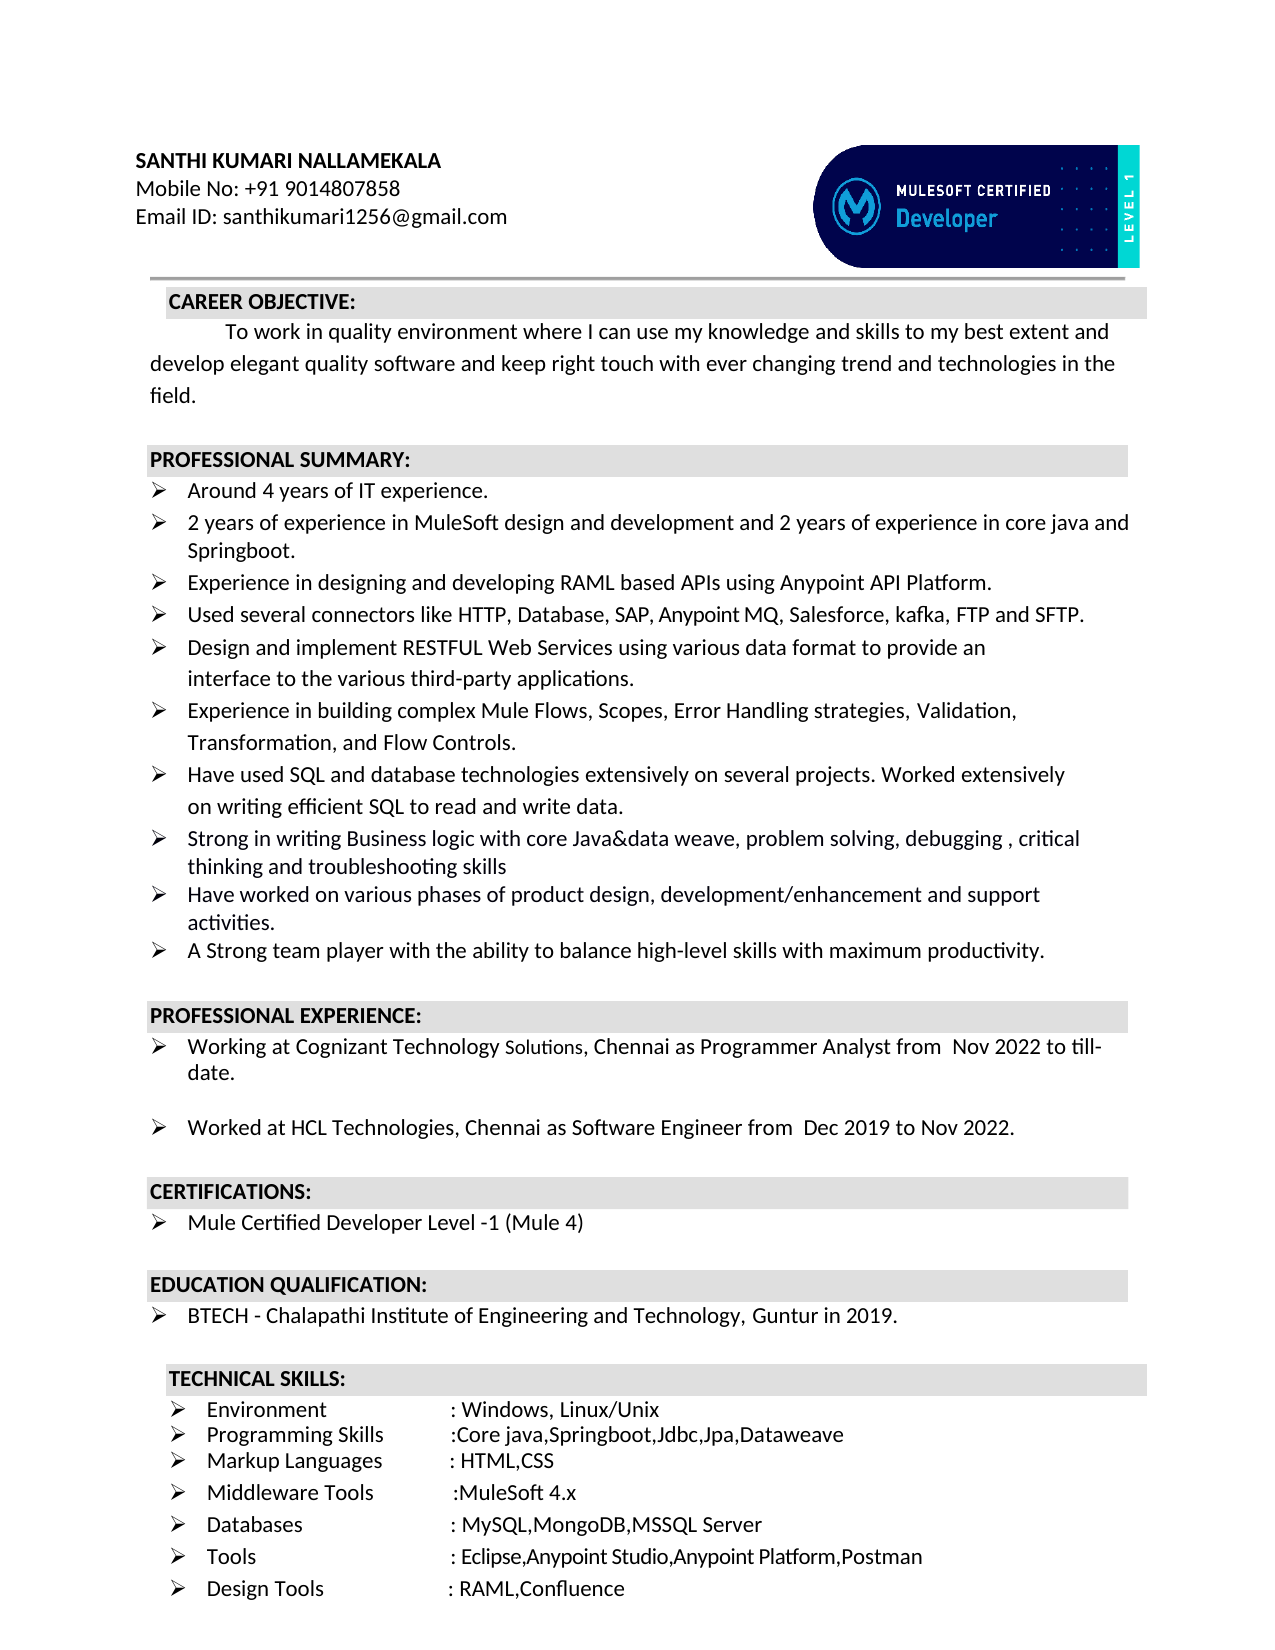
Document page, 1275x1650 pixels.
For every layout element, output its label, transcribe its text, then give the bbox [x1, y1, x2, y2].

list Used several connectors like HTTP, Database, SAP, Anypoint MQ, Salesforce, kafka, FTP and SFTP. [150, 601, 1139, 628]
list 2 years of experience in MuleSoft design and development and 2 years of experience in core java and Springboot. [150, 508, 1139, 564]
list Experience in designing and developing RAML based APIs using Anypoint API Platform. [150, 568, 1139, 596]
picture [813, 145, 1140, 268]
list Worked at HCL Technologies, Chennai as Software Engineer from Dec 2019 to Nov 2022. [150, 1114, 1139, 1141]
list A Strong team player with the ability to balance high-level skills with maximum productivity. [150, 936, 1139, 964]
list Strong in writing Business logic with core Java&data weave, problem solving, debugging , critical thinking and troubleshooting skills [150, 824, 1139, 880]
list Programming Skills :Core java,Springboot,Jdbc,Jpa,Dataweave [169, 1422, 1139, 1448]
list Experience in building complex Mule Flows, Scopes, Error Handling strategies, Validation, Transformation, and Flow Controls. [150, 696, 1067, 756]
text Mobile No: +91 9014807858 [135, 174, 813, 202]
text SANTHI KUMARI NALLAMEKALA [135, 146, 813, 174]
list Design and implement RESTFUL Web Services using various data format to provide an interface to the various third-party applications. [150, 633, 1059, 692]
list Markup Languages : HTML,CSS [169, 1448, 1139, 1474]
list Mule Certified Developer Level -1 (Mule 4) [150, 1167, 1139, 1236]
list Have worked on various phases of product design, development/enhancement and support activities. [150, 880, 1139, 936]
list Middleware Tools :MuleSoft 4.x [169, 1478, 1139, 1506]
list Environment : Windows, Linux/Unix [169, 1396, 1139, 1422]
list BTECH - Chalapathi Institute of Engineering and Technology, Guntur in 2019. [150, 1268, 1139, 1329]
text Email ID: santhikumari1256@gmail.com [135, 202, 813, 230]
list Tools : Eclipse,Anypoint Studio,Anypoint Platform,Postman [169, 1542, 1139, 1570]
list Around 4 years of IT experience. [150, 442, 1139, 504]
list Design Tools : RAML,Confluence [169, 1574, 1139, 1602]
list Have used SQL and database technologies extensively on several projects. Worked extensively on writing efficient SQL to read and write data. [150, 760, 1094, 820]
list Databases : MySQL,MongoDB,MSSQL Server [169, 1510, 1139, 1538]
list Working at Cognizant Technology Solutions, Chennai as Programmer Analyst from Nov 2022 to till-date. [150, 998, 1139, 1086]
text develop elegant quality software and keep right touch with ever changing trend and technologies in the field. [150, 349, 1139, 409]
text To work in quality environment where I can use my knowledge and skills to my best extent and [225, 319, 1139, 345]
